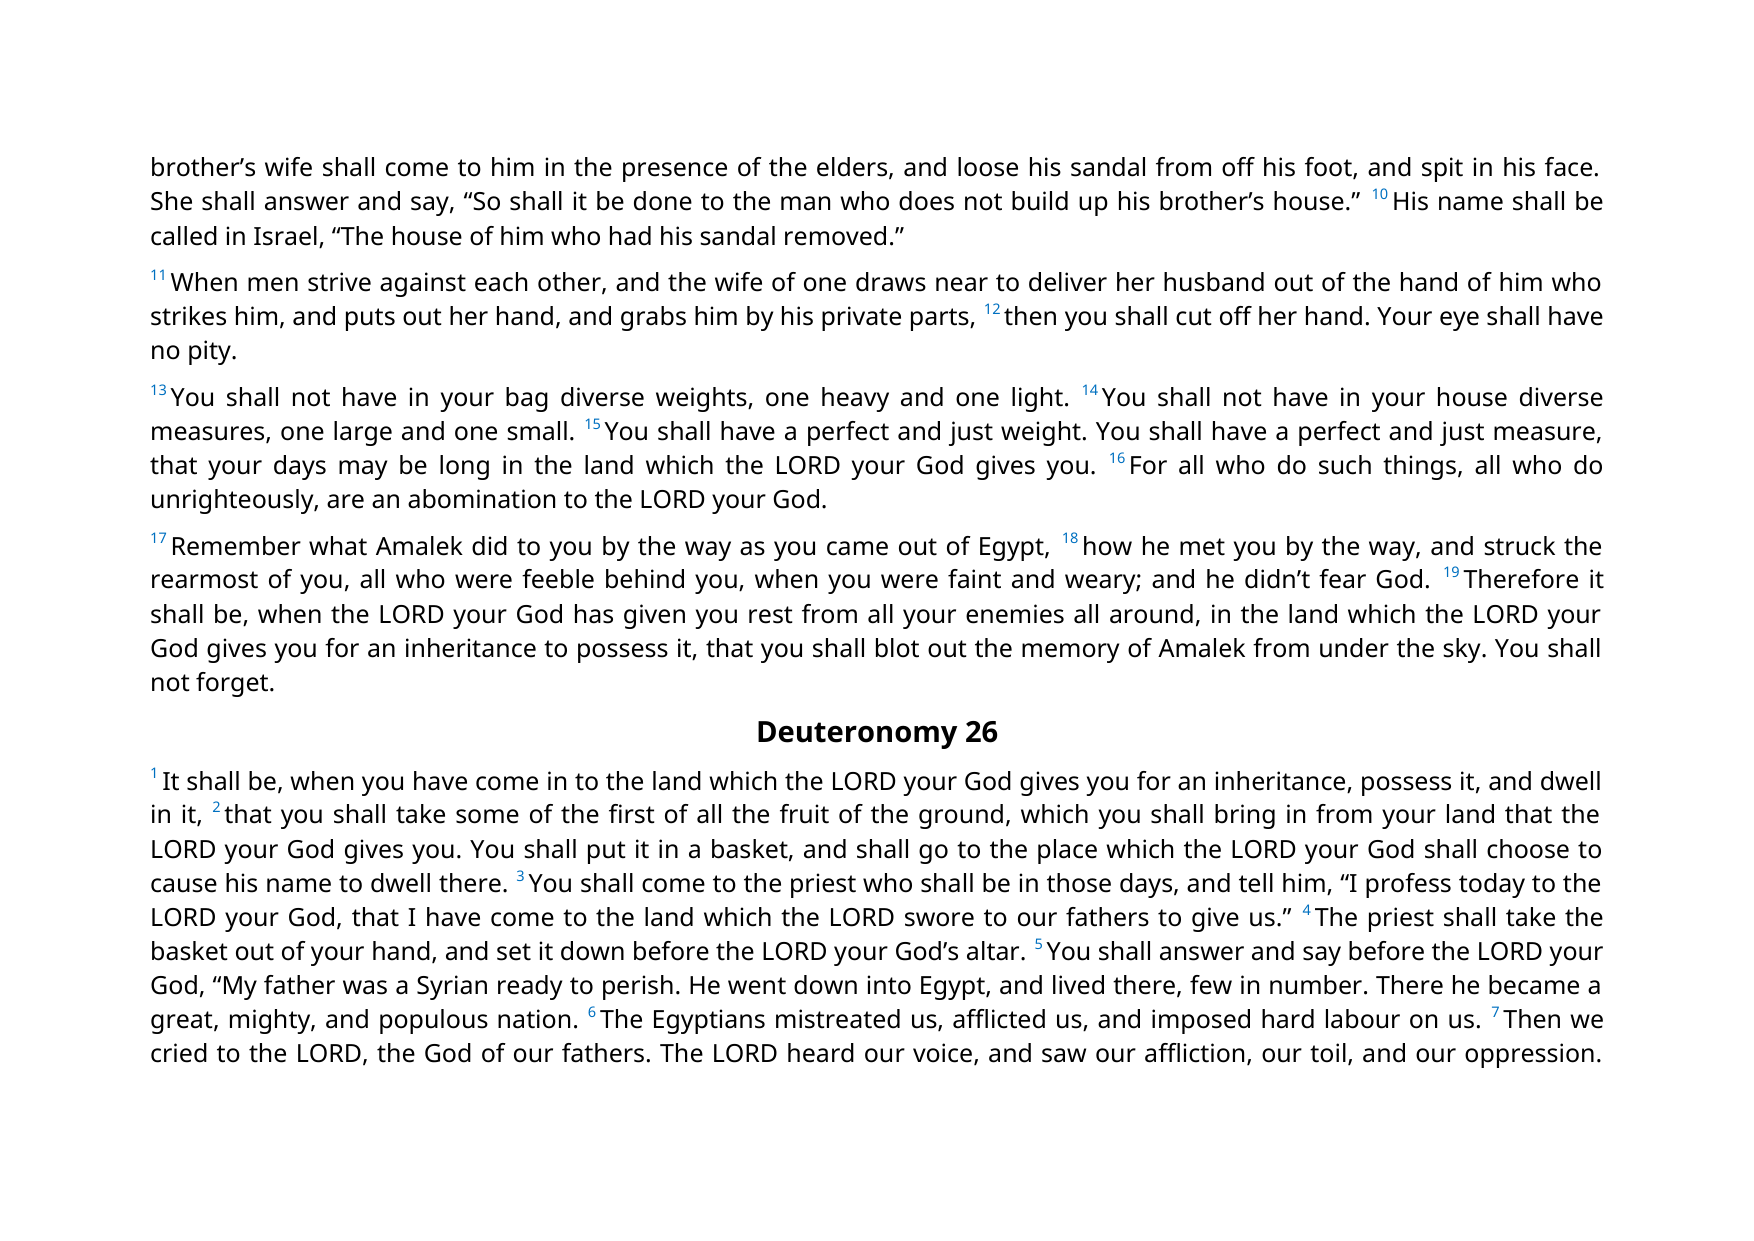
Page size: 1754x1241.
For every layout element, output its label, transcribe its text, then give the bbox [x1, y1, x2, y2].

text Deuteronomy 26 [150, 711, 1604, 751]
text 17 Remember what Amalek did to you by the way as you came out of Egypt, 18 how he met you by the way, and struck the rearmost of you, all who were feeble behind you, when you were faint and weary; and he didn’t fear God. 19 Therefore it shall be, when the LORD your God has given you rest from all your enemies all around, in the land which the LORD your God gives you for an inheritance to possess it, that you shall blot out the memory of Amalek from under the sky. You shall not forget. [150, 528, 1604, 698]
text 13 You shall not have in your bag diverse weights, one heavy and one light. 14 You shall not have in your house diverse measures, one large and one small. 15 You shall have a perfect and just weight. You shall have a perfect and just measure, that your days may be long in the land which the LORD your God gives you. 16 For all who do such things, all who do unrighteously, are an abomination to the LORD your God. [150, 379, 1604, 516]
text 11 When men strive against each other, and the wife of one draws near to deliver her husband out of the hand of him who strikes him, and puts out her hand, and grabs him by his private parts, 12 then you shall cut off her hand. Your eye shall have no pity. [150, 265, 1604, 367]
